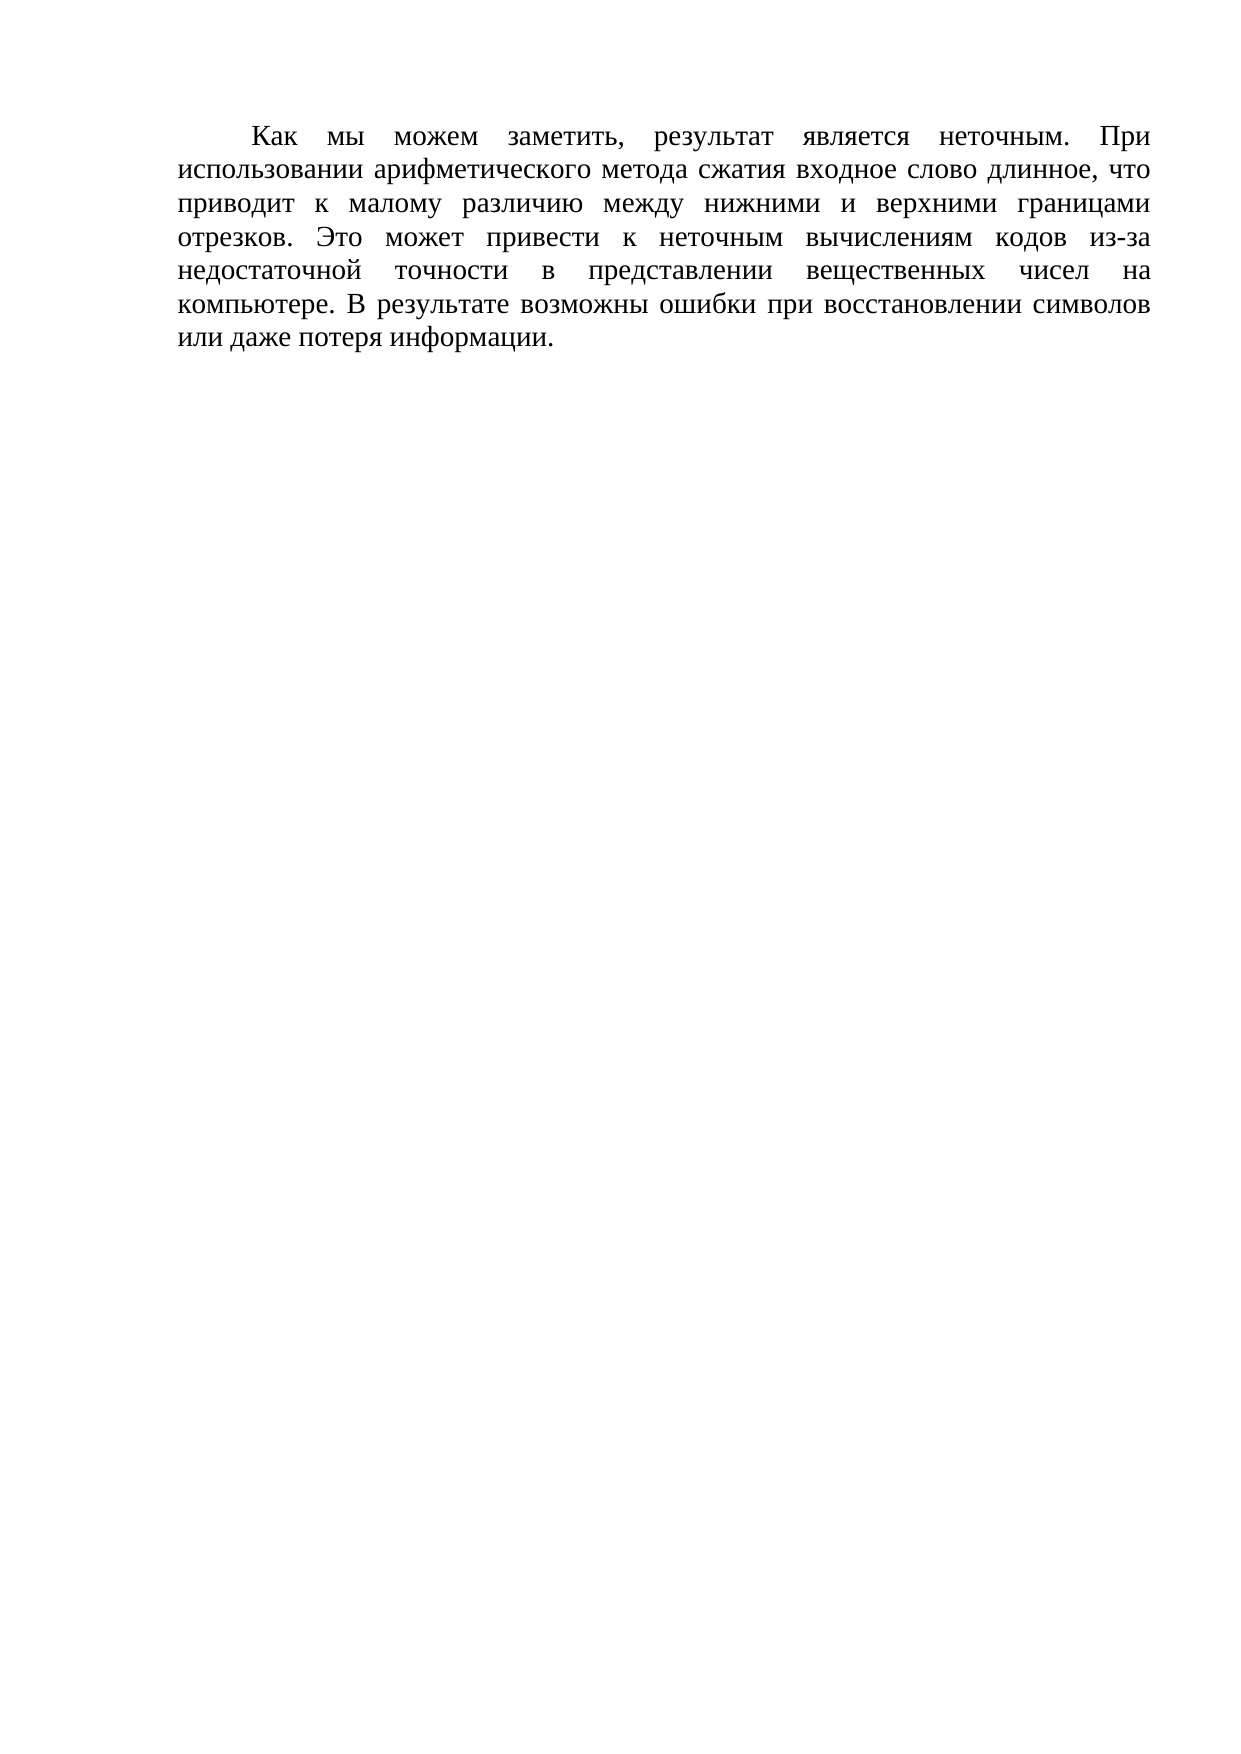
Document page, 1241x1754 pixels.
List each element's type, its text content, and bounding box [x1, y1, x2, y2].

text Как мы можем заметить, результат является неточным. При использовании арифметического метода сжатия входное слово длинное, что приводит к малому различию между нижними и верхними границами отрезков. Это может привести к неточным вычислениям кодов из-за недостаточной точности в представлении вещественных чисел на компьютере. В результате возможны ошибки при восстановлении символов или даже потеря информации. [177, 118, 1152, 353]
